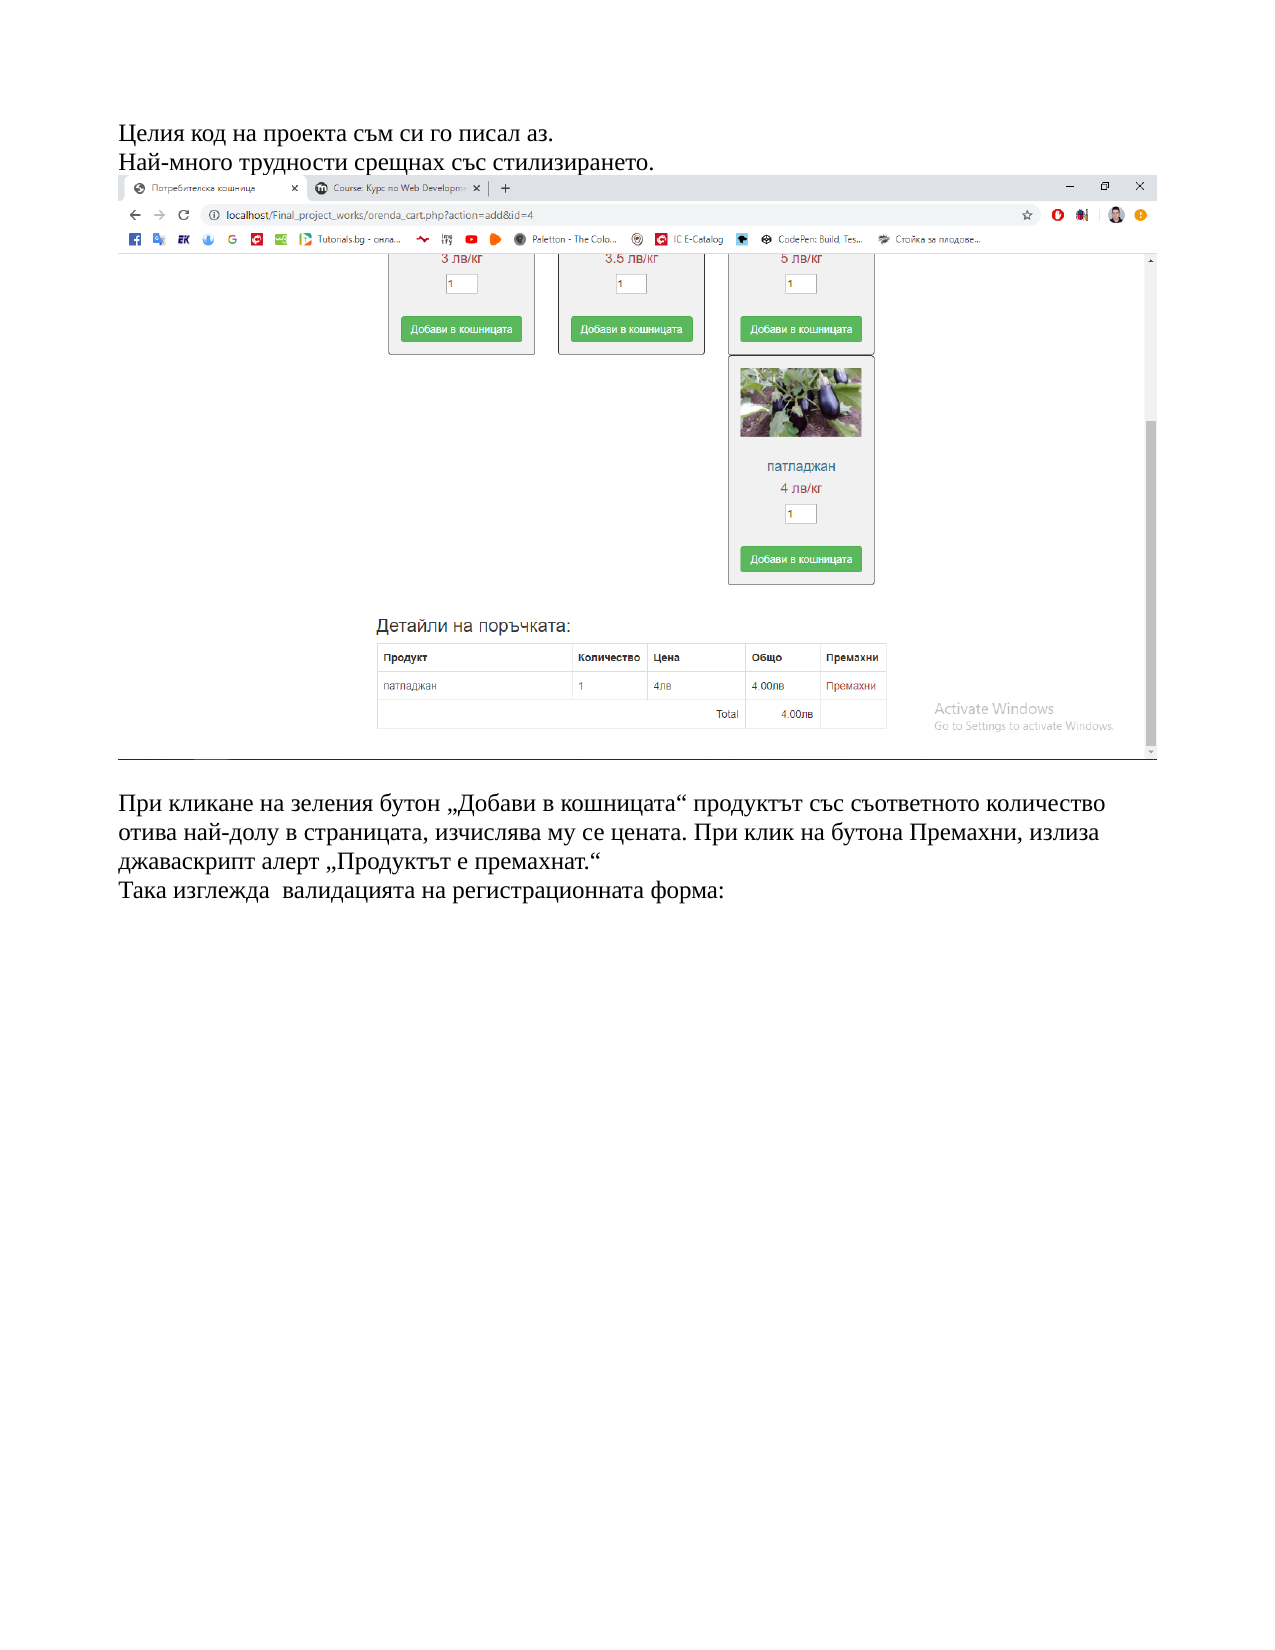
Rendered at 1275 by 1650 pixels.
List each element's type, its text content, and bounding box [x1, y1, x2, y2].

text Най-много трудности срещнах със стилизирането. [118, 147, 1157, 175]
picture [118, 175, 1157, 760]
text При кликане на зеления бутон „Добави в кошницата“ продуктът със съответното количество отива най-долу в страницата, изчислява му се цената. При клик на бутона Премахни, излиза джаваскрипт алерт „Продуктът е премахнат.“ [118, 788, 1157, 875]
text Така изглежда валидацията на регистрационната форма: [118, 875, 1157, 903]
text Целия код на проекта съм си го писал аз. [118, 118, 1157, 147]
